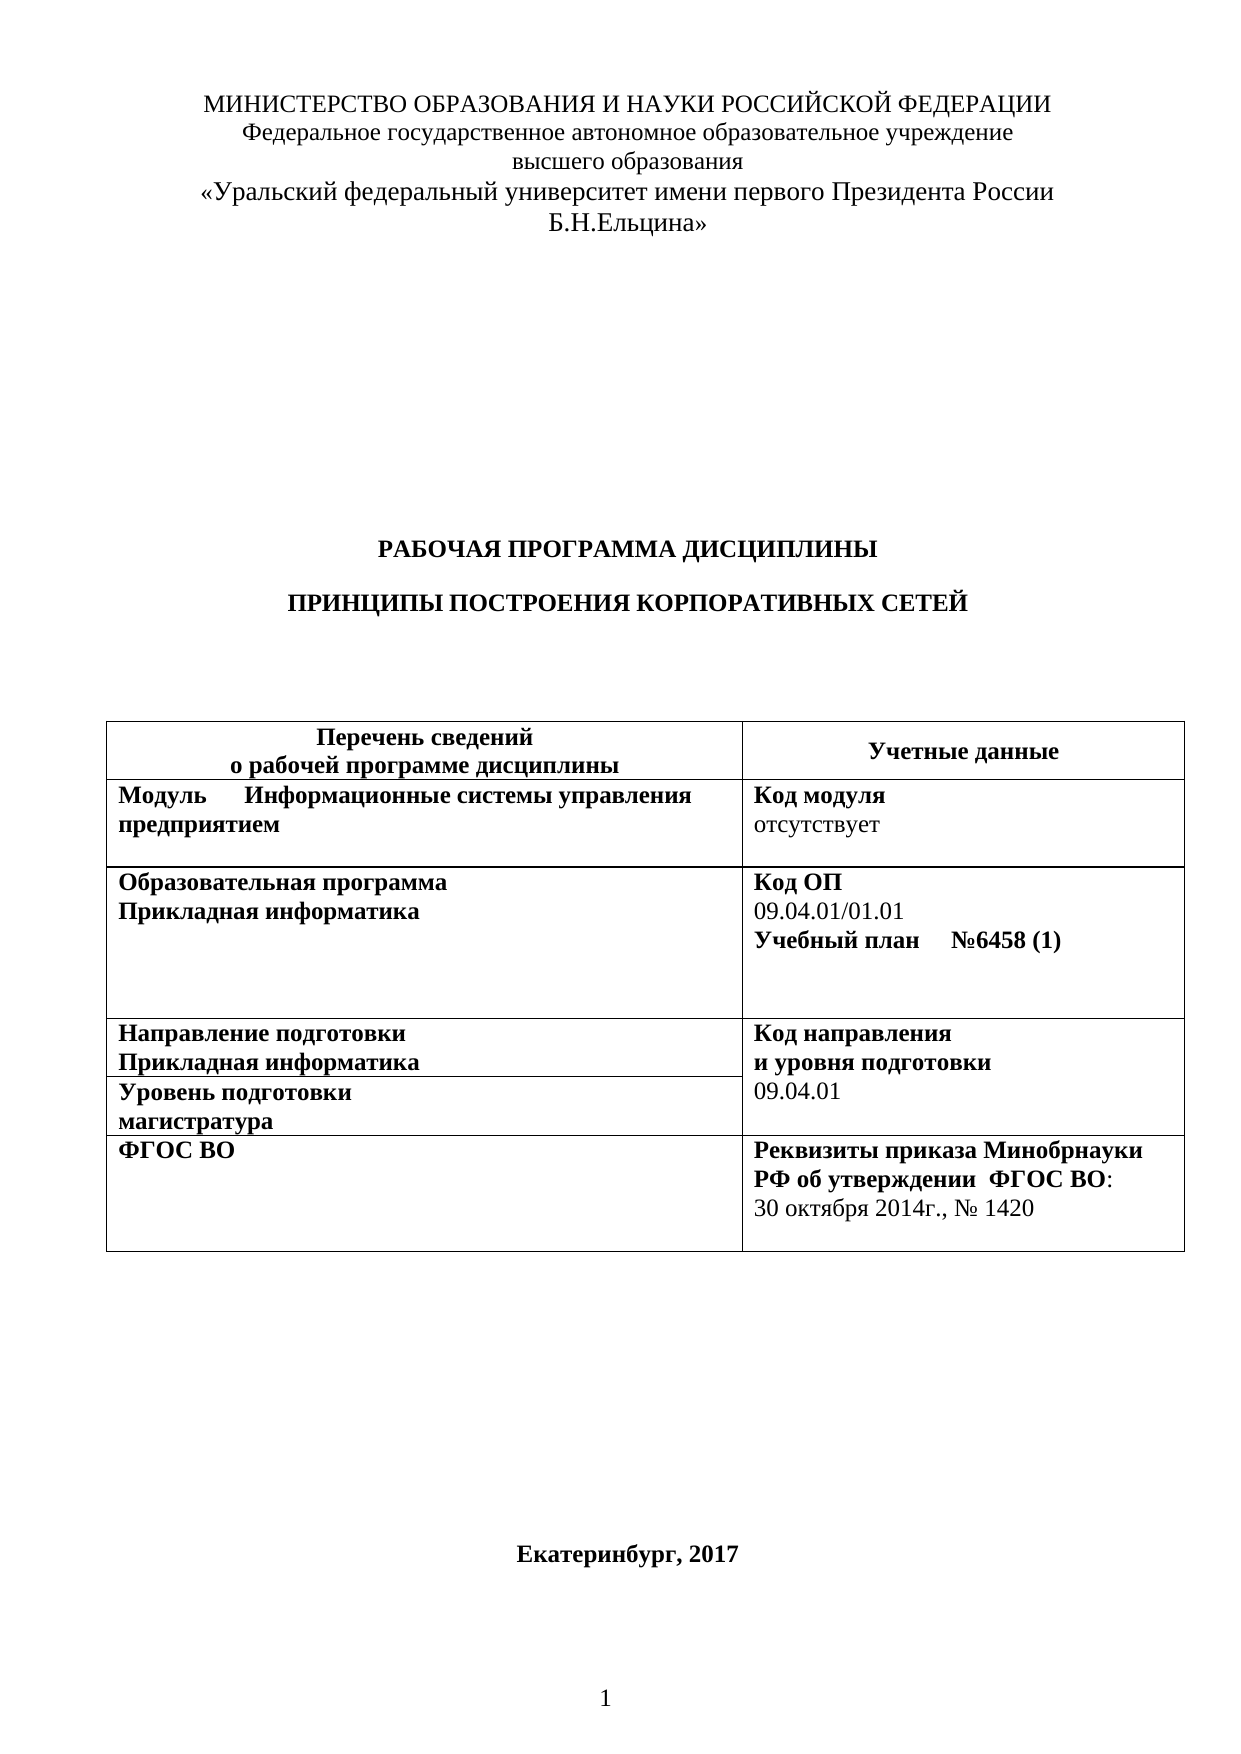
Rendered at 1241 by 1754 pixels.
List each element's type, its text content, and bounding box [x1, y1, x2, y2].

table_cell Код модуля отсутствует [743, 780, 1184, 866]
text ПРИНЦИПЫ ПОСТРОЕНИЯ КОРПОРАТИВНЫХ СЕТЕЙ [118, 588, 1137, 617]
table_cell Модуль Информационные системы управления предприятием [107, 780, 742, 866]
table_cell Образовательная программа Прикладная информатика [107, 868, 742, 1017]
text МИНИСТЕРСТВО ОБРАЗОВАНИЯ И НАУКИ РОССИЙСКОЙ ФЕДЕРАЦИИ [118, 89, 1137, 117]
table_header Перечень сведений о рабочей программе дисциплины [107, 722, 742, 779]
text высшего образования [118, 146, 1137, 175]
text РАБОЧАЯ ПРОГРАММА ДИСЦИПЛИНЫ [118, 534, 1137, 563]
table_header Учетные данные [743, 722, 1184, 779]
table_cell Направление подготовки Прикладная информатика [107, 1019, 742, 1076]
table_cell ФГОС ВО [107, 1136, 742, 1251]
table_cell Код ОП 09.04.01/01.01 Учебный план №6458 (1) [743, 868, 1184, 1017]
table_cell Код направления и уровня подготовки 09.04.01 [743, 1019, 1184, 1134]
text Федеральное государственное автономное образовательное учреждение [118, 117, 1137, 146]
text «Уральский федеральный университет имени первого Президента России Б.Н.Ельцина» [118, 175, 1137, 237]
table_cell Уровень подготовки магистратура [107, 1077, 742, 1134]
table_cell Реквизиты приказа Минобрнауки РФ об утверждении ФГОС ВО: 30 октября 2014г., № 1420 [743, 1136, 1184, 1251]
text Екатеринбург, 2017 [118, 1539, 1137, 1568]
